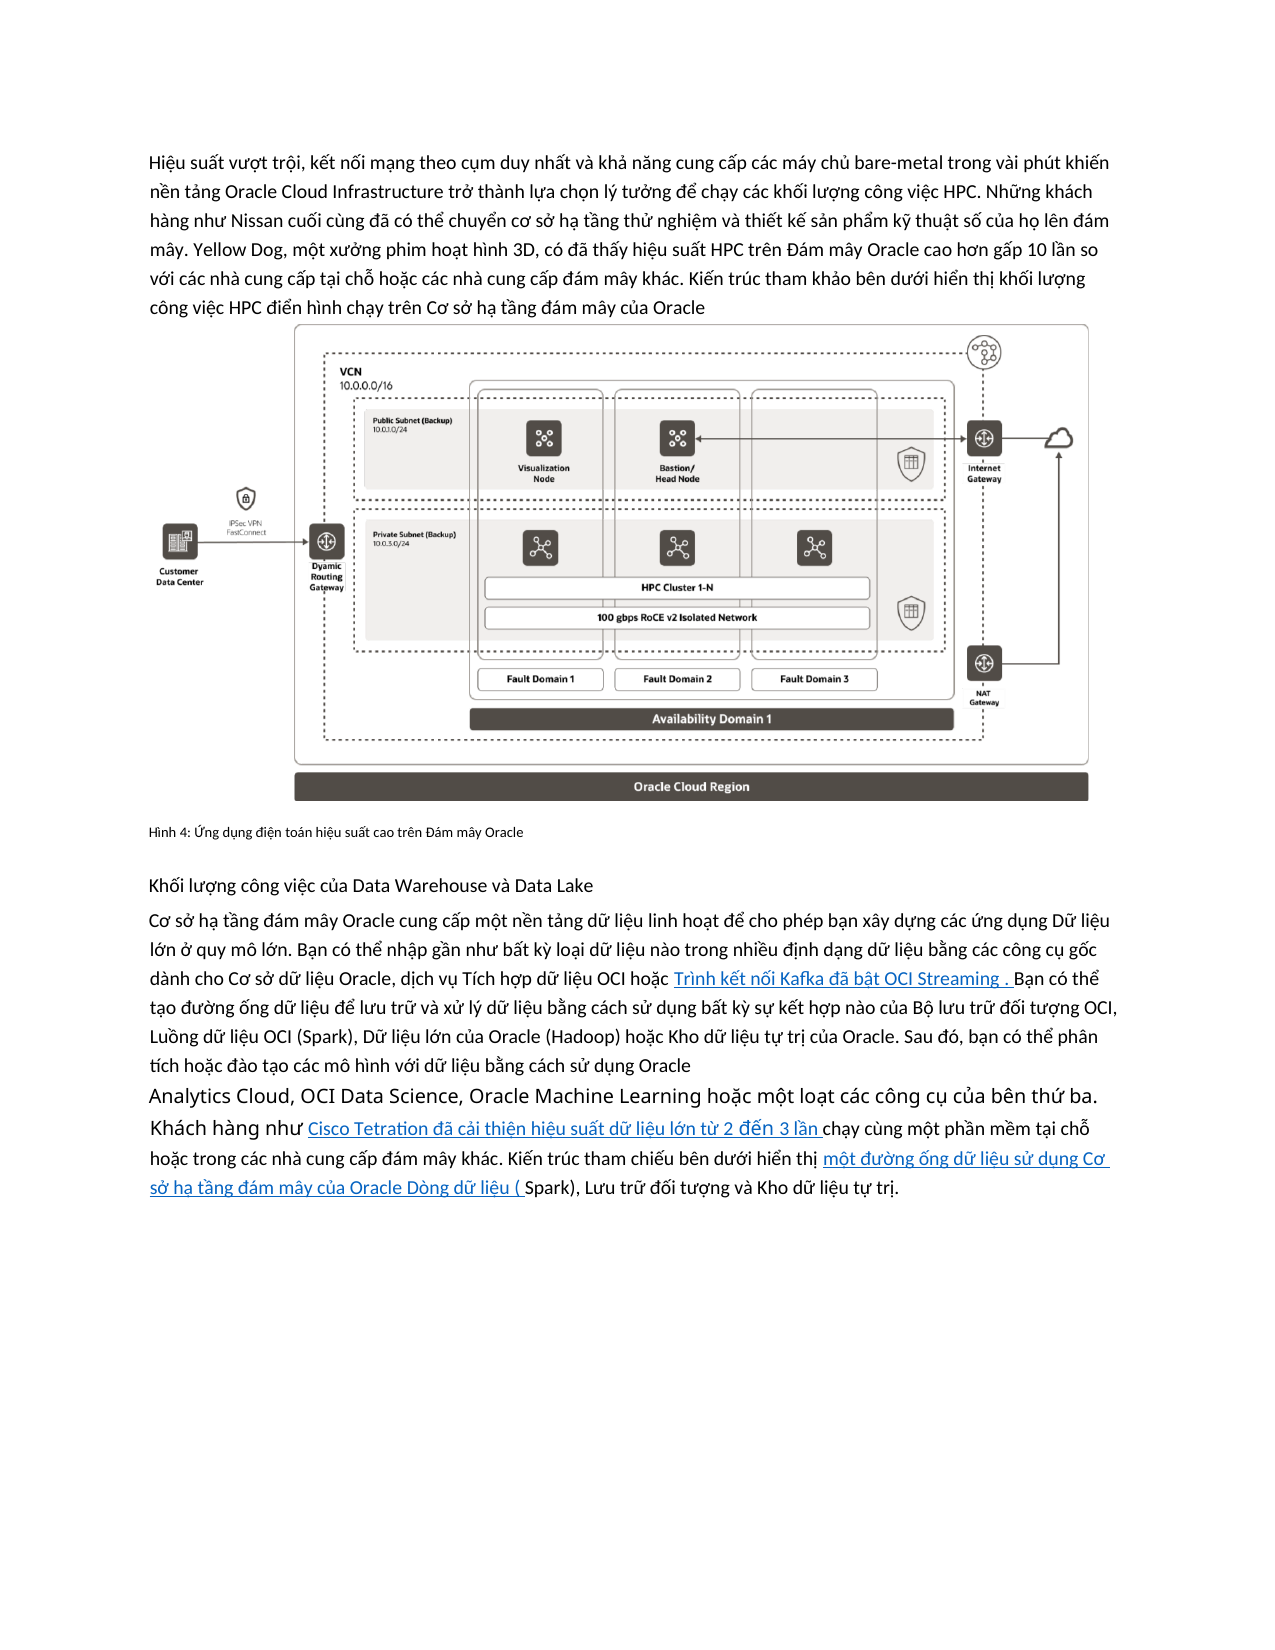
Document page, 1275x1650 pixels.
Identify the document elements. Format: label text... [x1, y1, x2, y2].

text Hình 4: Ứng dụng điện toán hiệu suất cao trên Đám mây Oracle [148, 824, 1125, 841]
text Cơ sở hạ tầng đám mây Oracle cung cấp một nền tảng dữ liệu linh hoạt để cho phép bạn xây dựng các ứng dụng Dữ liệu lớn ở quy mô lớn. Bạn có thể nhập gần như bất kỳ loại dữ liệu nào trong nhiều định dạng dữ liệu bằng các công cụ gốc dành cho Cơ sở dữ liệu Oracle, dịch vụ Tích hợp dữ liệu OCI hoặc Trình kết nối Kafka đã bật OCI Streaming . Bạn có thể tạo đường ống dữ liệu để lưu trữ và xử lý dữ liệu bằng cách sử dụng bất kỳ sự kết hợp nào của Bộ lưu trữ đối tượng OCI, Luồng dữ liệu OCI (Spark), Dữ liệu lớn của Oracle (Hadoop) hoặc Kho dữ liệu tự trị của Oracle. Sau đó, bạn có thể phân tích hoặc đào tạo các mô hình với dữ liệu bằng cách sử dụng Oracle [148, 908, 1125, 1077]
picture [149, 324, 1089, 801]
text Analytics Cloud, OCI Data Science, Oracle Machine Learning hoặc một loạt các công cụ của bên thứ ba. Khách hàng như Cisco Tetration đã cải thiện hiệu suất dữ liệu lớn từ 2 đến 3 lần chạy cùng một phần mềm tại chỗ hoặc trong các nhà cung cấp đám mây khác. Kiến trúc tham chiếu bên dưới hiển thị một đường ống dữ liệu sử dụng Cơ sở hạ tầng đám mây của Oracle Dòng dữ liệu ( Spark), Lưu trữ đối tượng và Kho dữ liệu tự trị. [148, 1082, 1125, 1199]
subtitle Khối lượng công việc của Data Warehouse và Data Lake [148, 873, 1125, 897]
